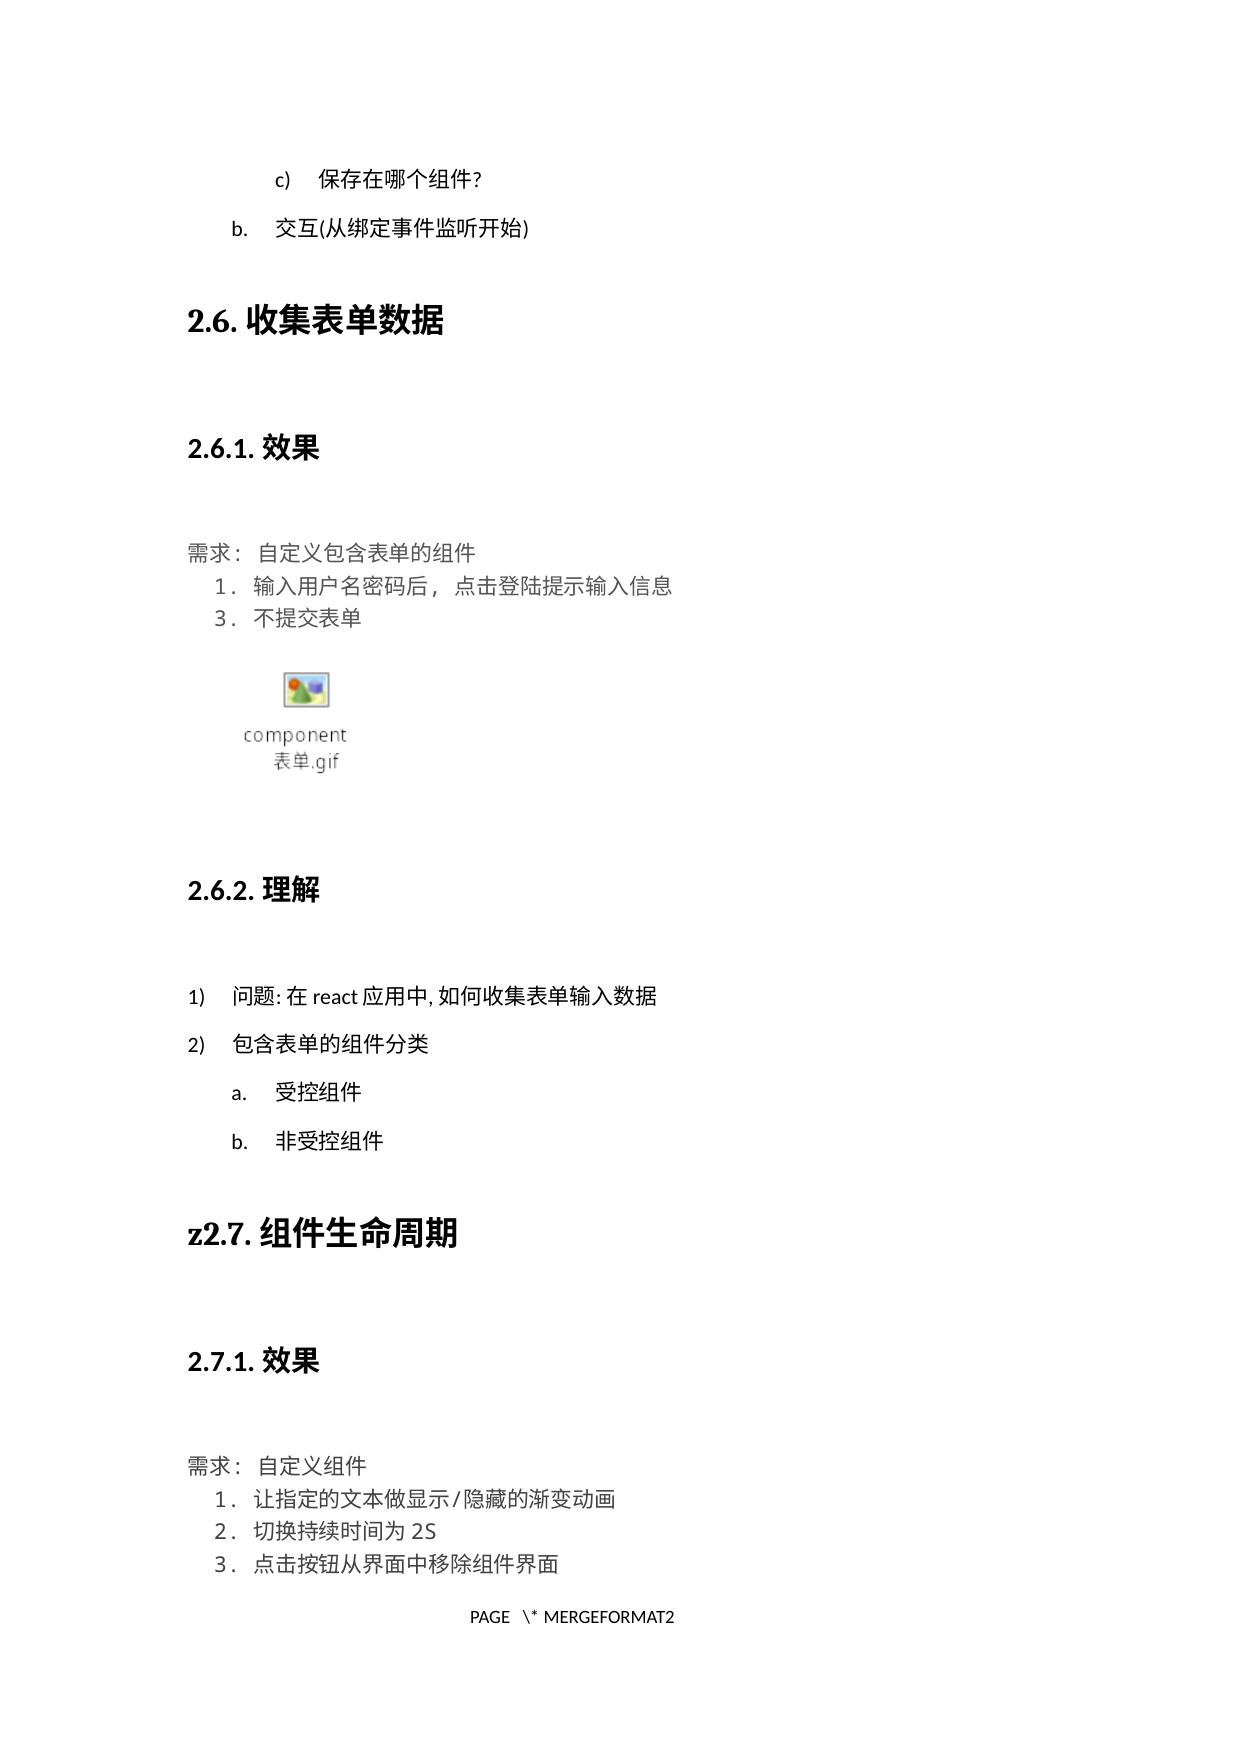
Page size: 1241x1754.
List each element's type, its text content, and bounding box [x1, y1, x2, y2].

list 问题: 在react应用中, 如何收集表单输入数据 [187, 978, 1053, 1011]
list 交互(从绑定事件监听开始) [231, 210, 1053, 243]
subtitle 2.6.1. 效果 [187, 413, 1053, 478]
list 包含表单的组件分类 [187, 1027, 1053, 1059]
text 需求: 自定义组件 1. 让指定的文本做显示/隐藏的渐变动画 2. 切换持续时间为2S 3. 点击按钮从界面中移除组件界面 [187, 1449, 1053, 1579]
subtitle 2.7.1. 效果 [187, 1326, 1053, 1391]
text 需求: 自定义包含表单的组件 1. 输入用户名密码后, 点击登陆提示输入信息 3. 不提交表单 [187, 536, 1053, 633]
list 保存在哪个组件? [275, 162, 1053, 194]
subtitle z2.7. 组件生命周期 [187, 1199, 1053, 1264]
list 受控组件 [231, 1075, 1053, 1107]
subtitle 2.6. 收集表单数据 [187, 286, 1053, 351]
list 非受控组件 [231, 1123, 1053, 1156]
subtitle 2.6.2. 理解 [187, 855, 1053, 920]
